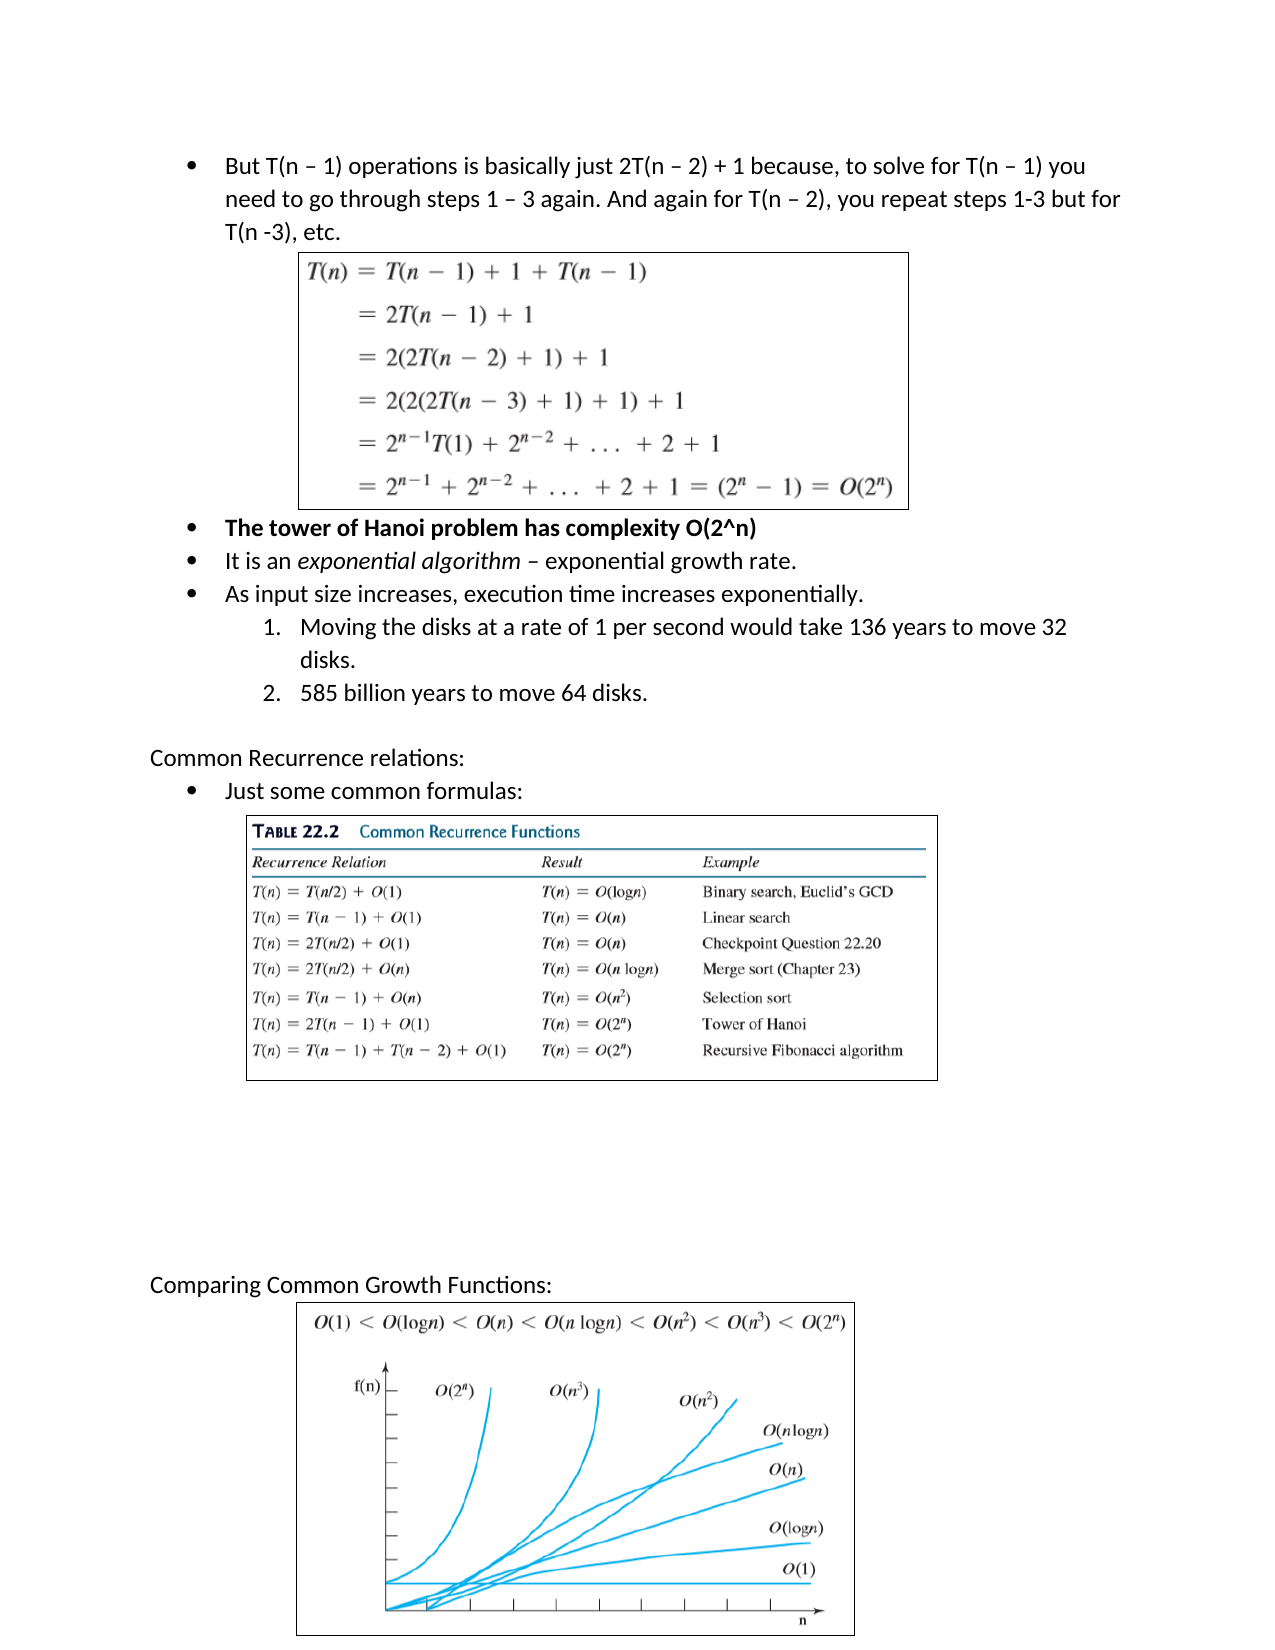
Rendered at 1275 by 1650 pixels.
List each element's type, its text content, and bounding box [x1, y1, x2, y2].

text Common Recurrence relations: [150, 742, 1125, 773]
list 585 billion years to move 64 disks. [262, 677, 1125, 707]
list As input size increases, execution time increases exponentially. [187, 578, 1125, 608]
list The tower of Hanoi problem has complexity O(2^n) [187, 512, 1125, 543]
list Moving the disks at a rate of 1 per second would take 136 years to move 32 disks. [262, 611, 1125, 674]
picture [247, 816, 937, 1080]
list But T(n – 1) operations is basically just 2T(n – 2) + 1 because, to solve for T(n – 1) you need to go through steps 1 – 3 again. And again for T(n – 2), you repeat steps 1-3 but for T(n -3), etc. [187, 150, 1125, 246]
text Comparing Common Growth Functions: [150, 1269, 1125, 1300]
list It is an exponential algorithm – exponential growth rate. [187, 545, 1125, 576]
picture [297, 1303, 854, 1635]
picture [299, 253, 908, 509]
list Just some common formulas: [187, 775, 1125, 806]
